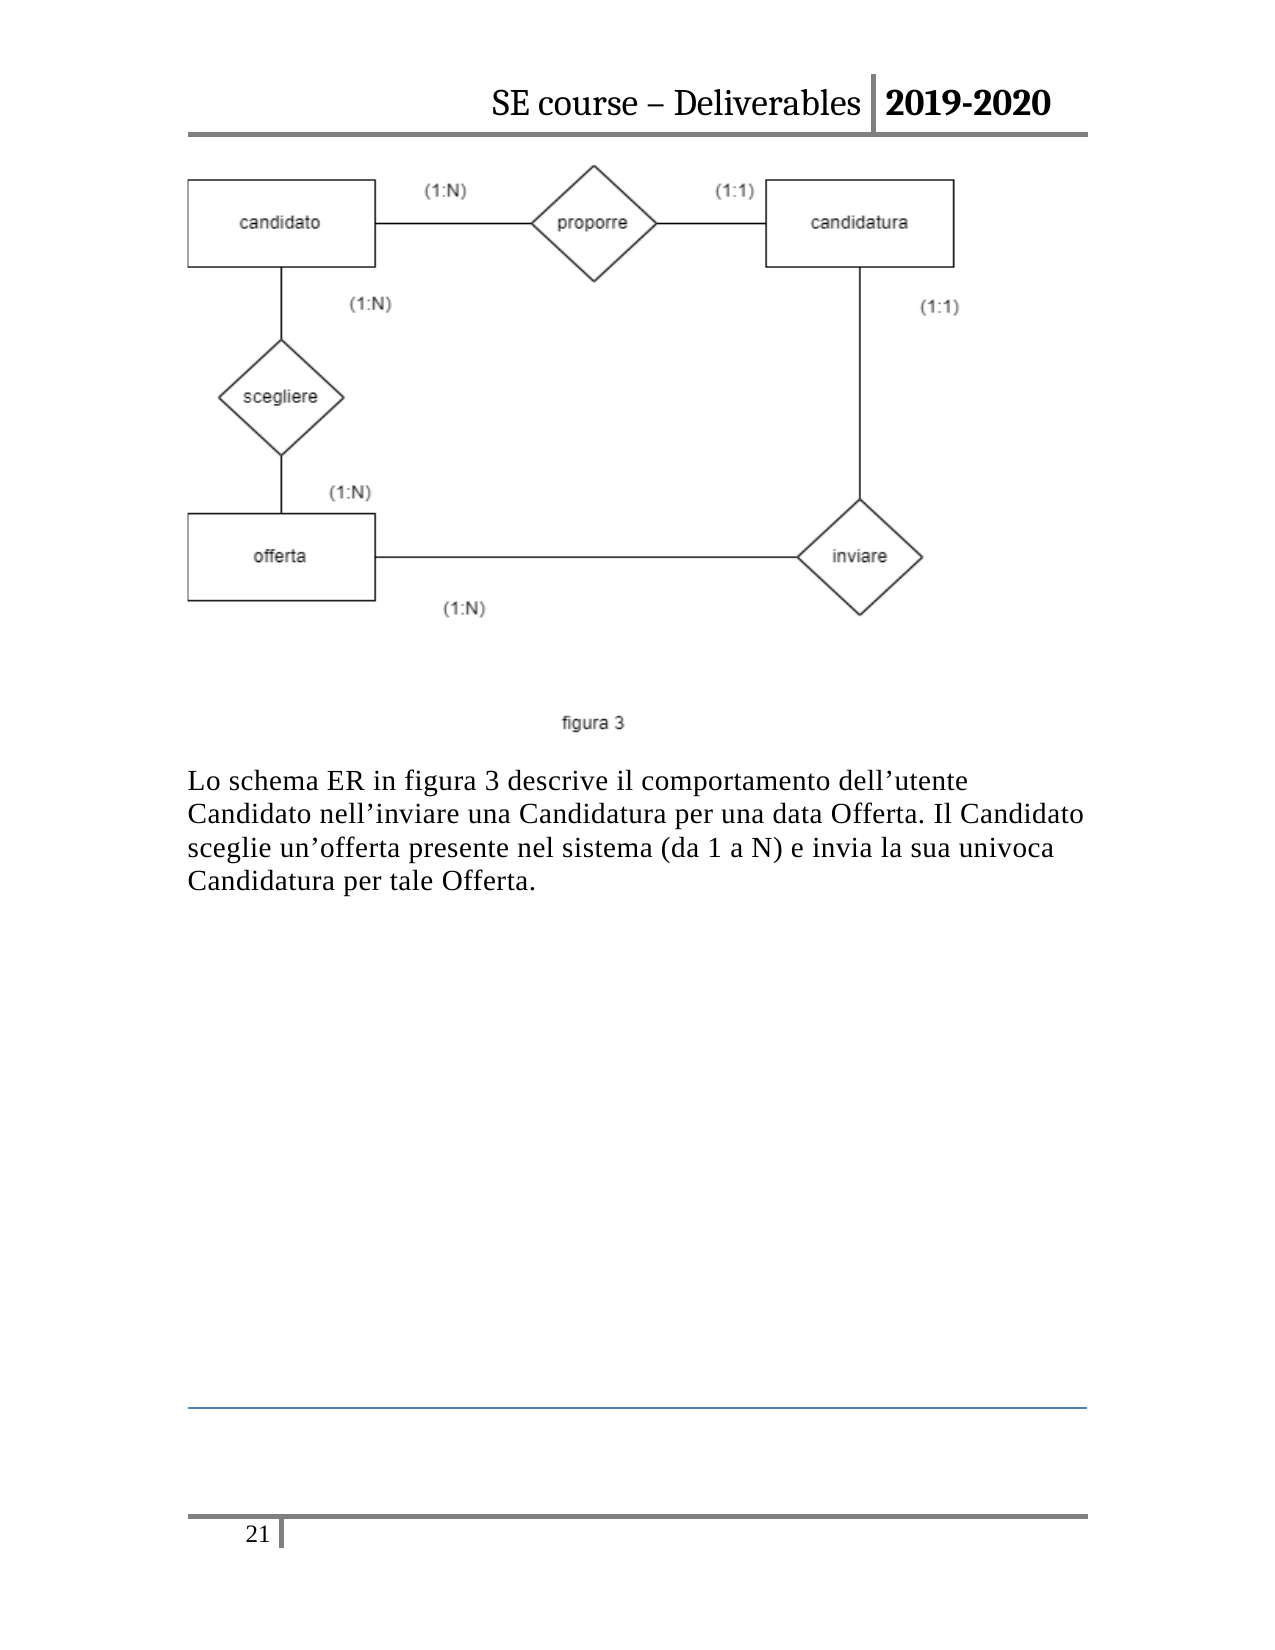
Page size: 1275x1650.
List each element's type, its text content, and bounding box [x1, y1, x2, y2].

title Lo schema ER in figura 3 descrive il comportamento dell’utente Candidato nell’inviare una Candidatura per una data Offerta. Il Candidato sceglie un’offerta presente nel sistema (da 1 a N) e invia la sua univoca Candidatura per tale Offerta. [187, 763, 1087, 897]
picture [187, 165, 972, 738]
